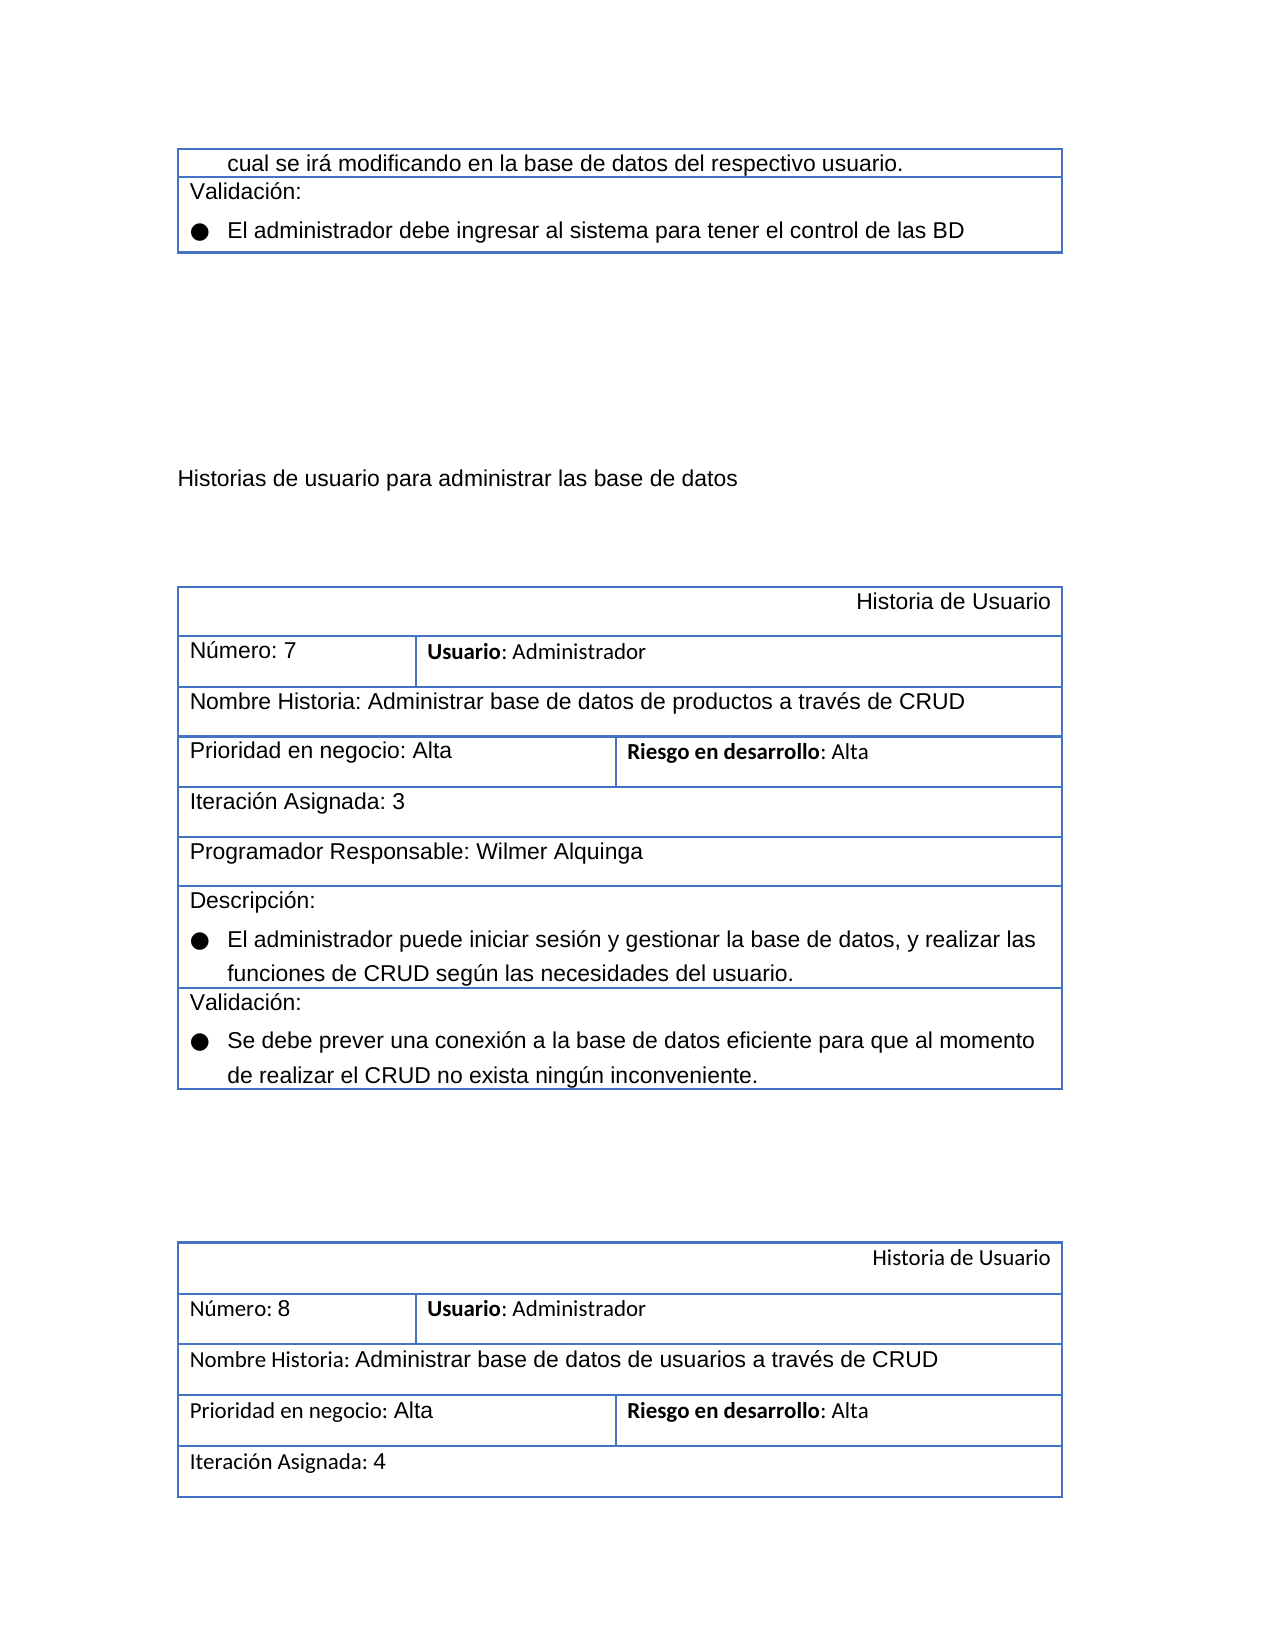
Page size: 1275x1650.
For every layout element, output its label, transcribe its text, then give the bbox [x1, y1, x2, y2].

table_cell Riesgo en desarrollo: Alta [617, 1396, 1061, 1445]
table_cell Número: 8 [179, 1295, 415, 1343]
table_cell Número: 7 [179, 637, 415, 686]
table_cell Iteración Asignada: 4 [179, 1447, 1061, 1496]
table_cell Descripción: El administrador puede iniciar sesión y gestionar la base de datos, y realizar las funciones de CRUD según las necesidades del usuario. [179, 887, 1061, 987]
table_cell Usuario: Administrador [417, 1295, 1061, 1343]
text Historias de usuario para administrar las base de datos [177, 465, 1098, 491]
table_header Historia de Usuario [179, 1244, 1061, 1292]
table_cell Iteración Asignada: 3 [179, 788, 1061, 836]
table_cell Nombre Historia: Administrar base de datos de productos a través de CRUD [179, 688, 1061, 735]
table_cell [179, 150, 1061, 176]
table_cell Validación: El administrador debe ingresar al sistema para tener el control de las BD [179, 178, 1061, 251]
table_cell Usuario: Administrador [417, 637, 1061, 686]
table_cell Programador Responsable: Wilmer Alquinga [179, 838, 1061, 885]
table_header Historia de Usuario [179, 588, 1061, 635]
table_cell Riesgo en desarrollo: Alta [617, 738, 1061, 786]
table_cell Nombre Historia: Administrar base de datos de usuarios a través de CRUD [179, 1345, 1061, 1394]
table_cell Prioridad en negocio: Alta [179, 1396, 615, 1445]
table_cell Validación: Se debe prever una conexión a la base de datos eficiente para que al momento de realizar el CRUD no exista ningún inconveniente. [179, 989, 1061, 1088]
table_cell Prioridad en negocio: Alta [179, 738, 615, 786]
